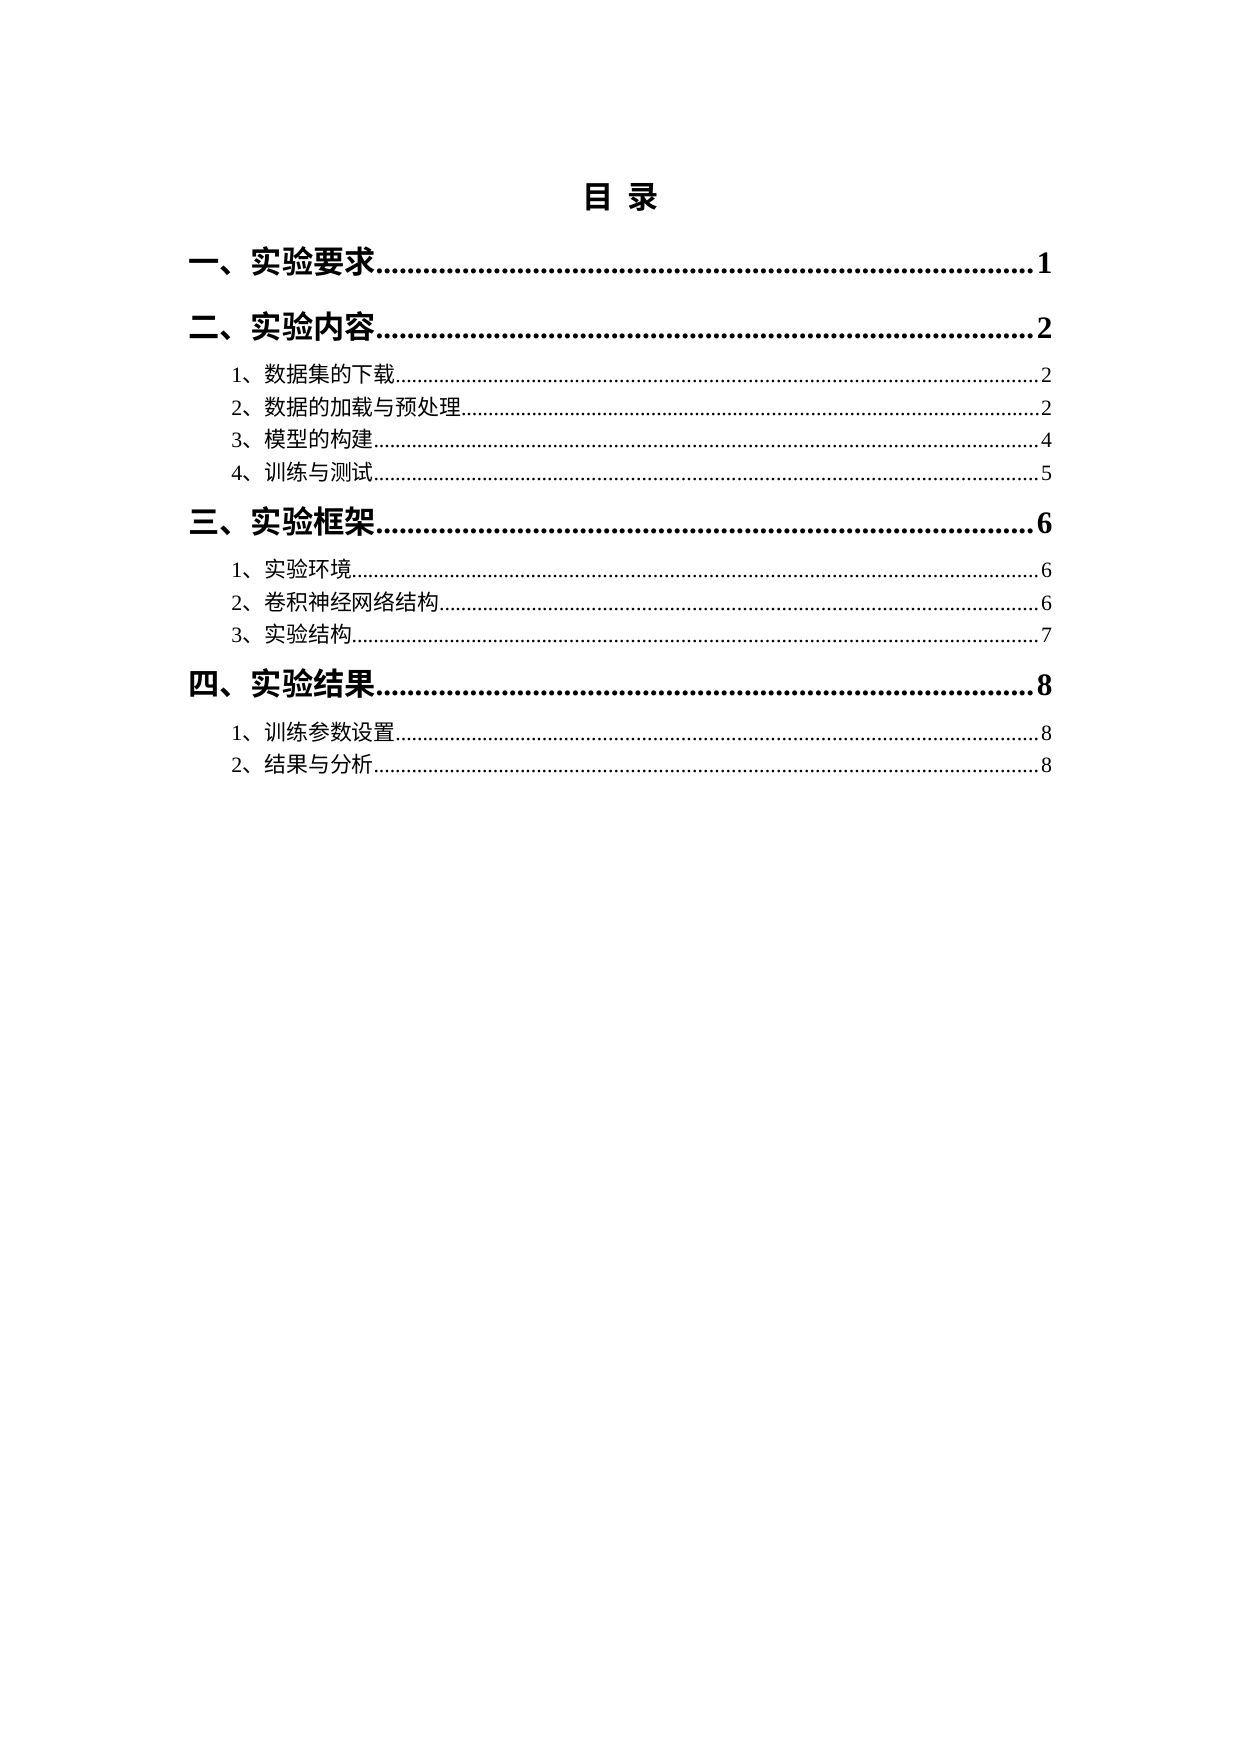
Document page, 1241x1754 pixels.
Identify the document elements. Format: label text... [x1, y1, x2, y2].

text 1、数据集的下载 2 [231, 357, 1053, 389]
text 四、实验结果 8 [187, 649, 1053, 714]
text 2、卷积神经网络结构 6 [231, 584, 1053, 617]
text 3、模型的构建 4 [231, 422, 1053, 454]
text 三、实验框架 6 [187, 487, 1053, 552]
text 2、数据的加载与预处理 2 [231, 389, 1053, 422]
text 4、训练与测试 5 [231, 454, 1053, 487]
text 3、实验结构 7 [231, 617, 1053, 649]
text 目 录 [187, 162, 1053, 227]
text 一、实验要求 1 [187, 227, 1053, 292]
text 二、实验内容 2 [187, 292, 1053, 357]
text 2、结果与分析 8 [231, 747, 1053, 779]
text 1、实验环境 6 [231, 552, 1053, 584]
text 1、训练参数设置 8 [231, 714, 1053, 747]
